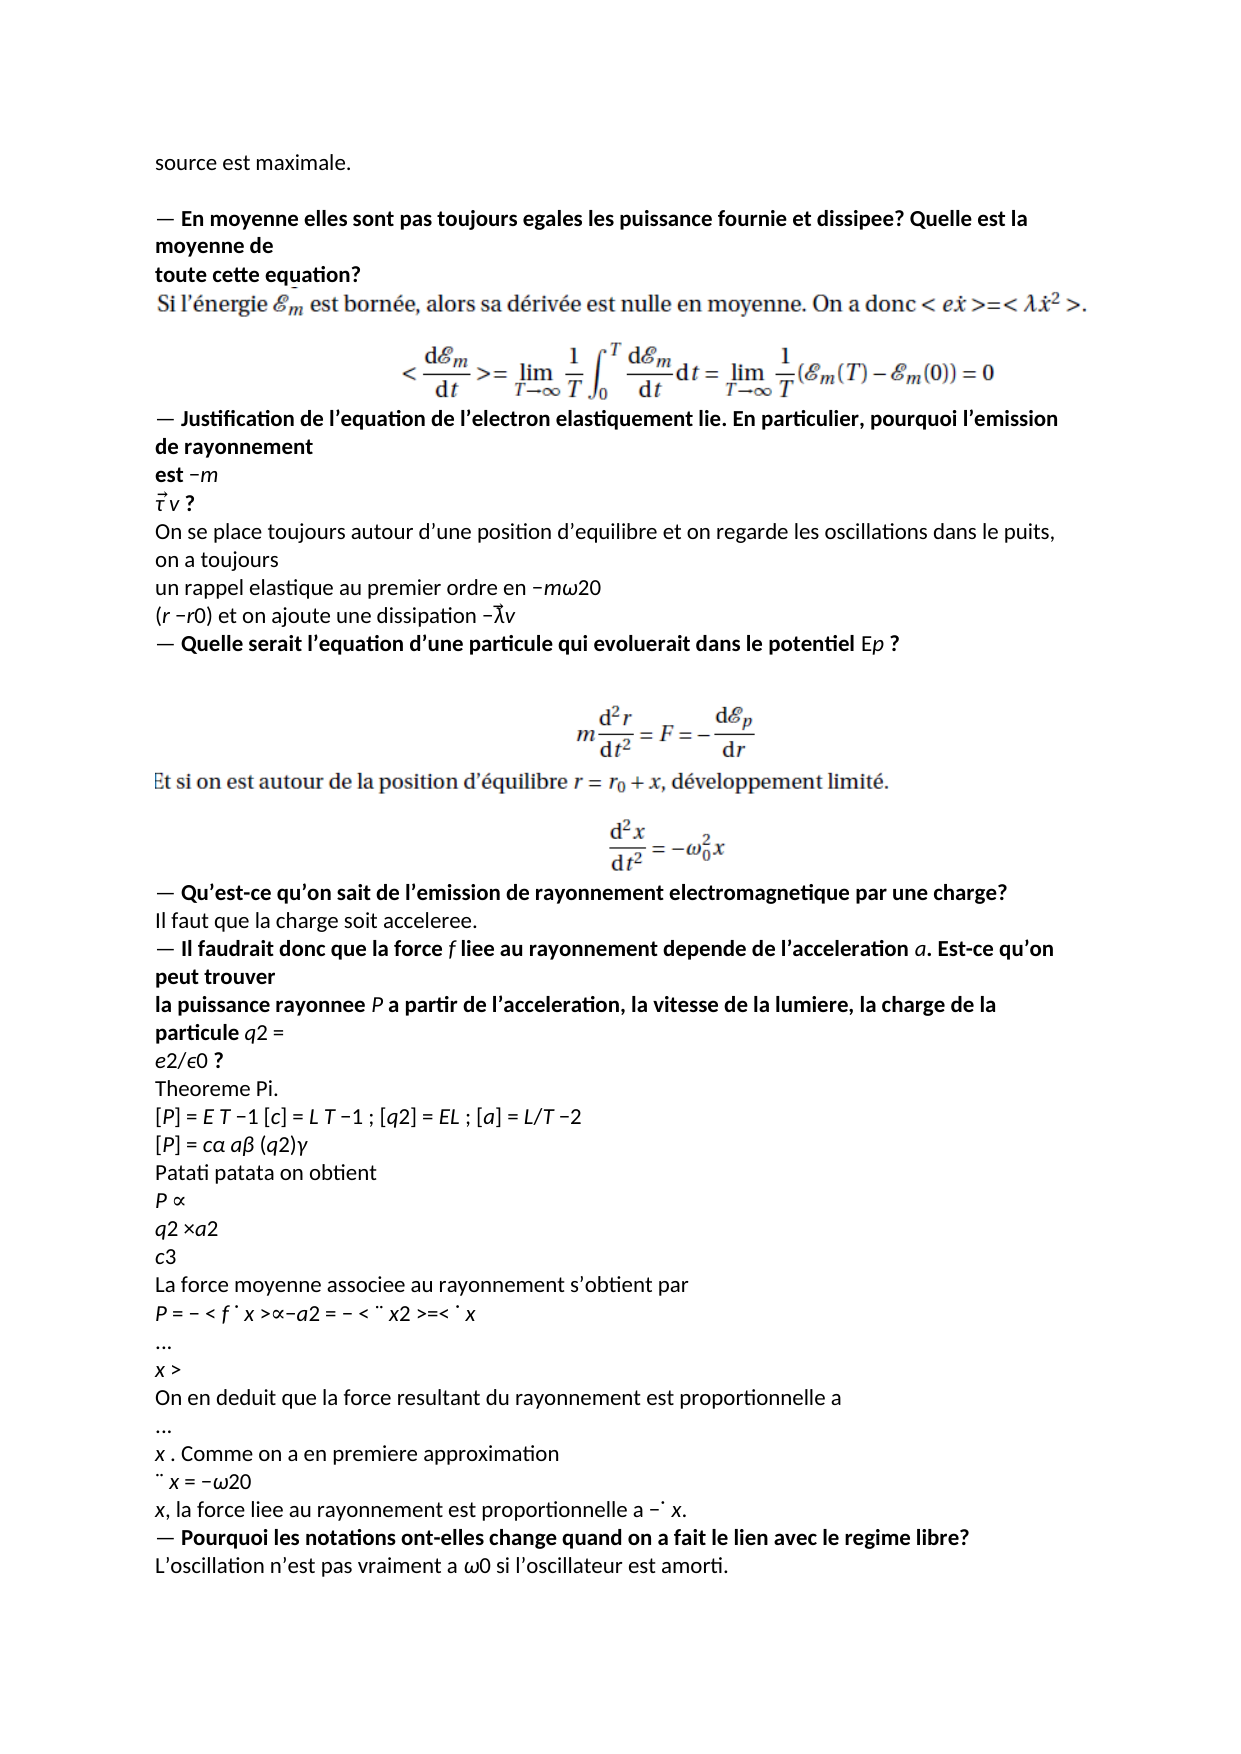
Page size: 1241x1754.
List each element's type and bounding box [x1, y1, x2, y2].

picture [155, 287, 1093, 405]
table_cell [148, 148, 1093, 1579]
picture [155, 685, 894, 878]
